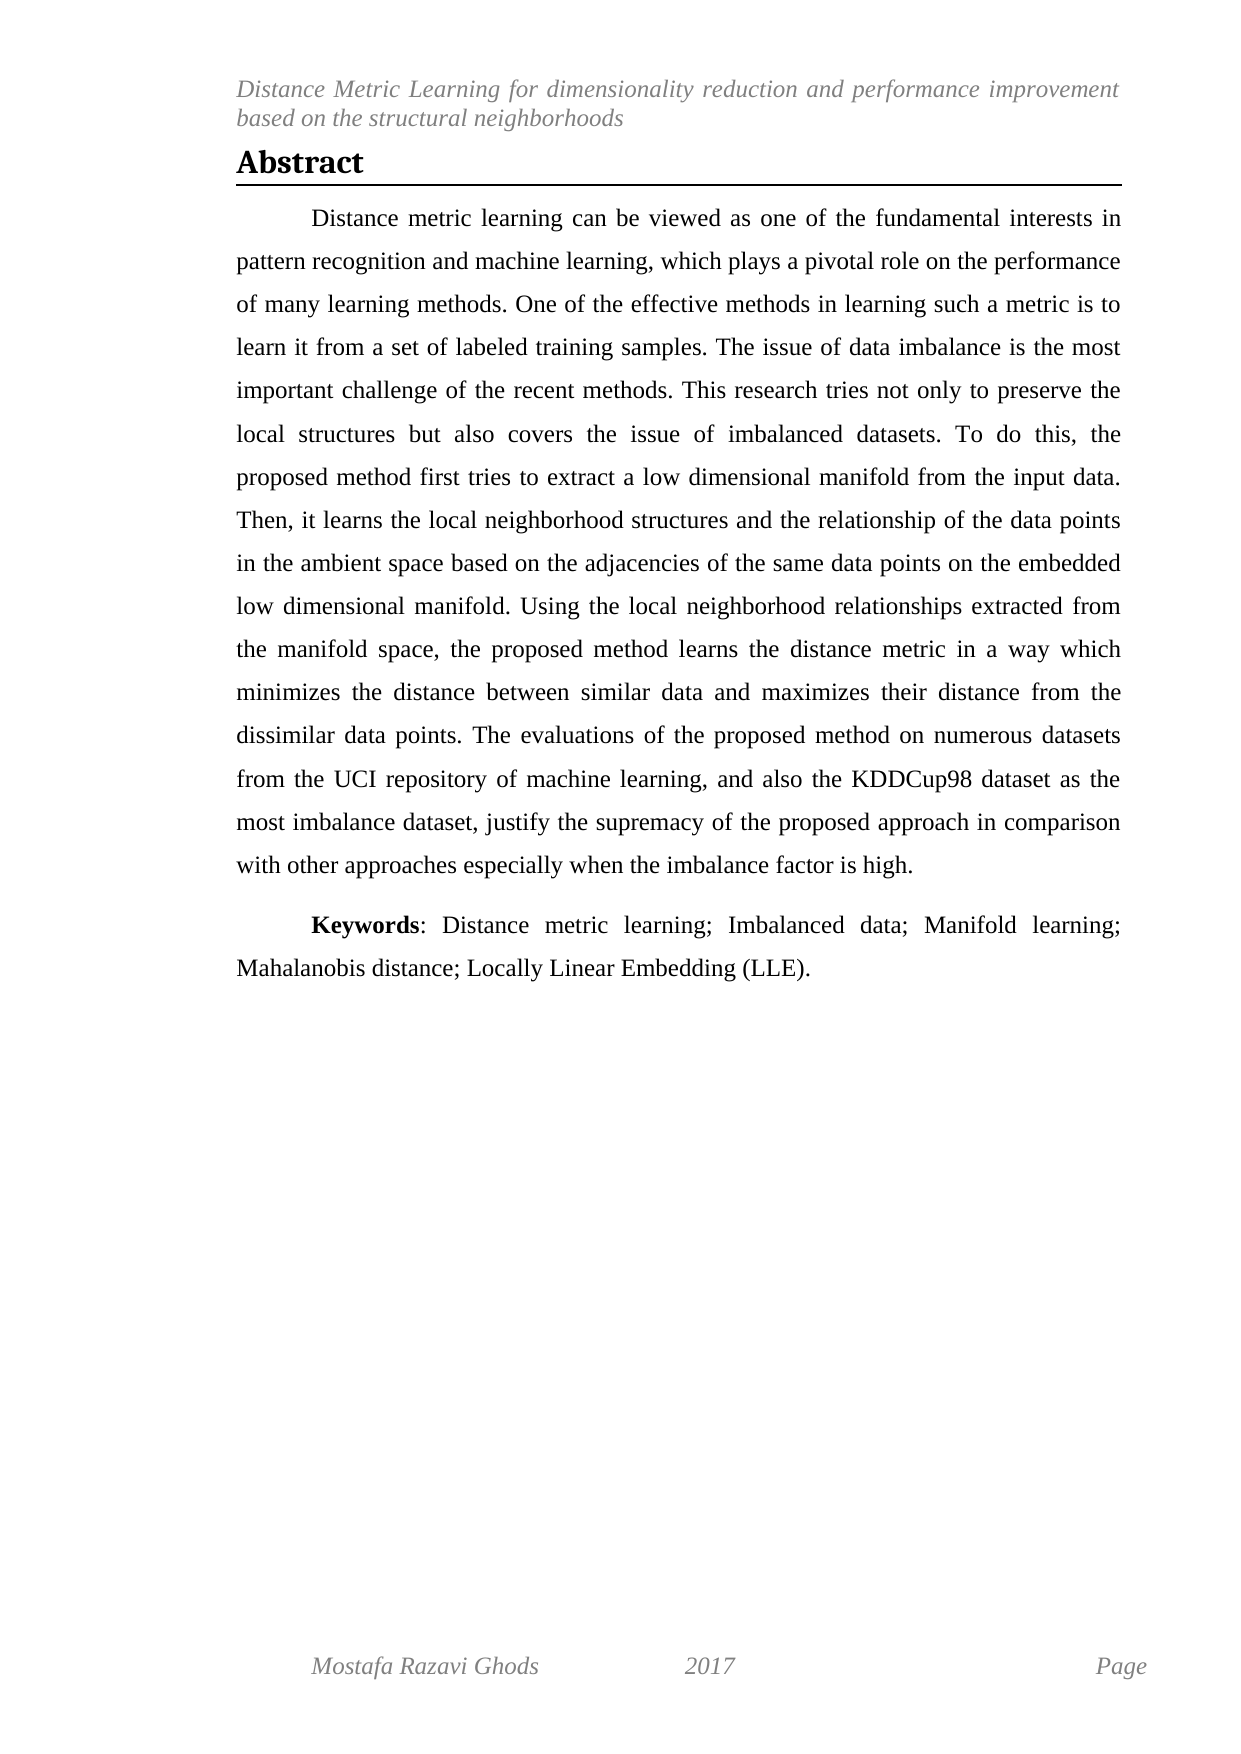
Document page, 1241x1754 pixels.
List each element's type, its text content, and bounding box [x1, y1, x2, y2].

text Keywords: Distance metric learning; Imbalanced data; Manifold learning; Mahalanobis distance; Locally Linear Embedding (LLE). [236, 910, 1122, 982]
text Distance metric learning can be viewed as one of the fundamental interests in pattern recognition and machine learning, which plays a pivotal role on the performance of many learning methods. One of the effective methods in learning such a metric is to learn it from a set of labeled training samples. The issue of data imbalance is the most important challenge of the recent methods. This research tries not only to preserve the local structures but also covers the issue of imbalanced datasets. To do this, the proposed method first tries to extract a low dimensional manifold from the input data. Then, it learns the local neighborhood structures and the relationship of the data points in the ambient space based on the adjacencies of the same data points on the embedded low dimensional manifold. Using the local neighborhood relationships extracted from the manifold space, the proposed method learns the distance metric in a way which minimizes the distance between similar data and maximizes their distance from the dissimilar data points. The evaluations of the proposed method on numerous datasets from the UCI repository of machine learning, and also the KDDCup98 dataset as the most imbalance dataset, justify the supremacy of the proposed approach in comparison with other approaches especially when the imbalance factor is high. [236, 203, 1122, 879]
subtitle Abstract [236, 144, 1122, 184]
